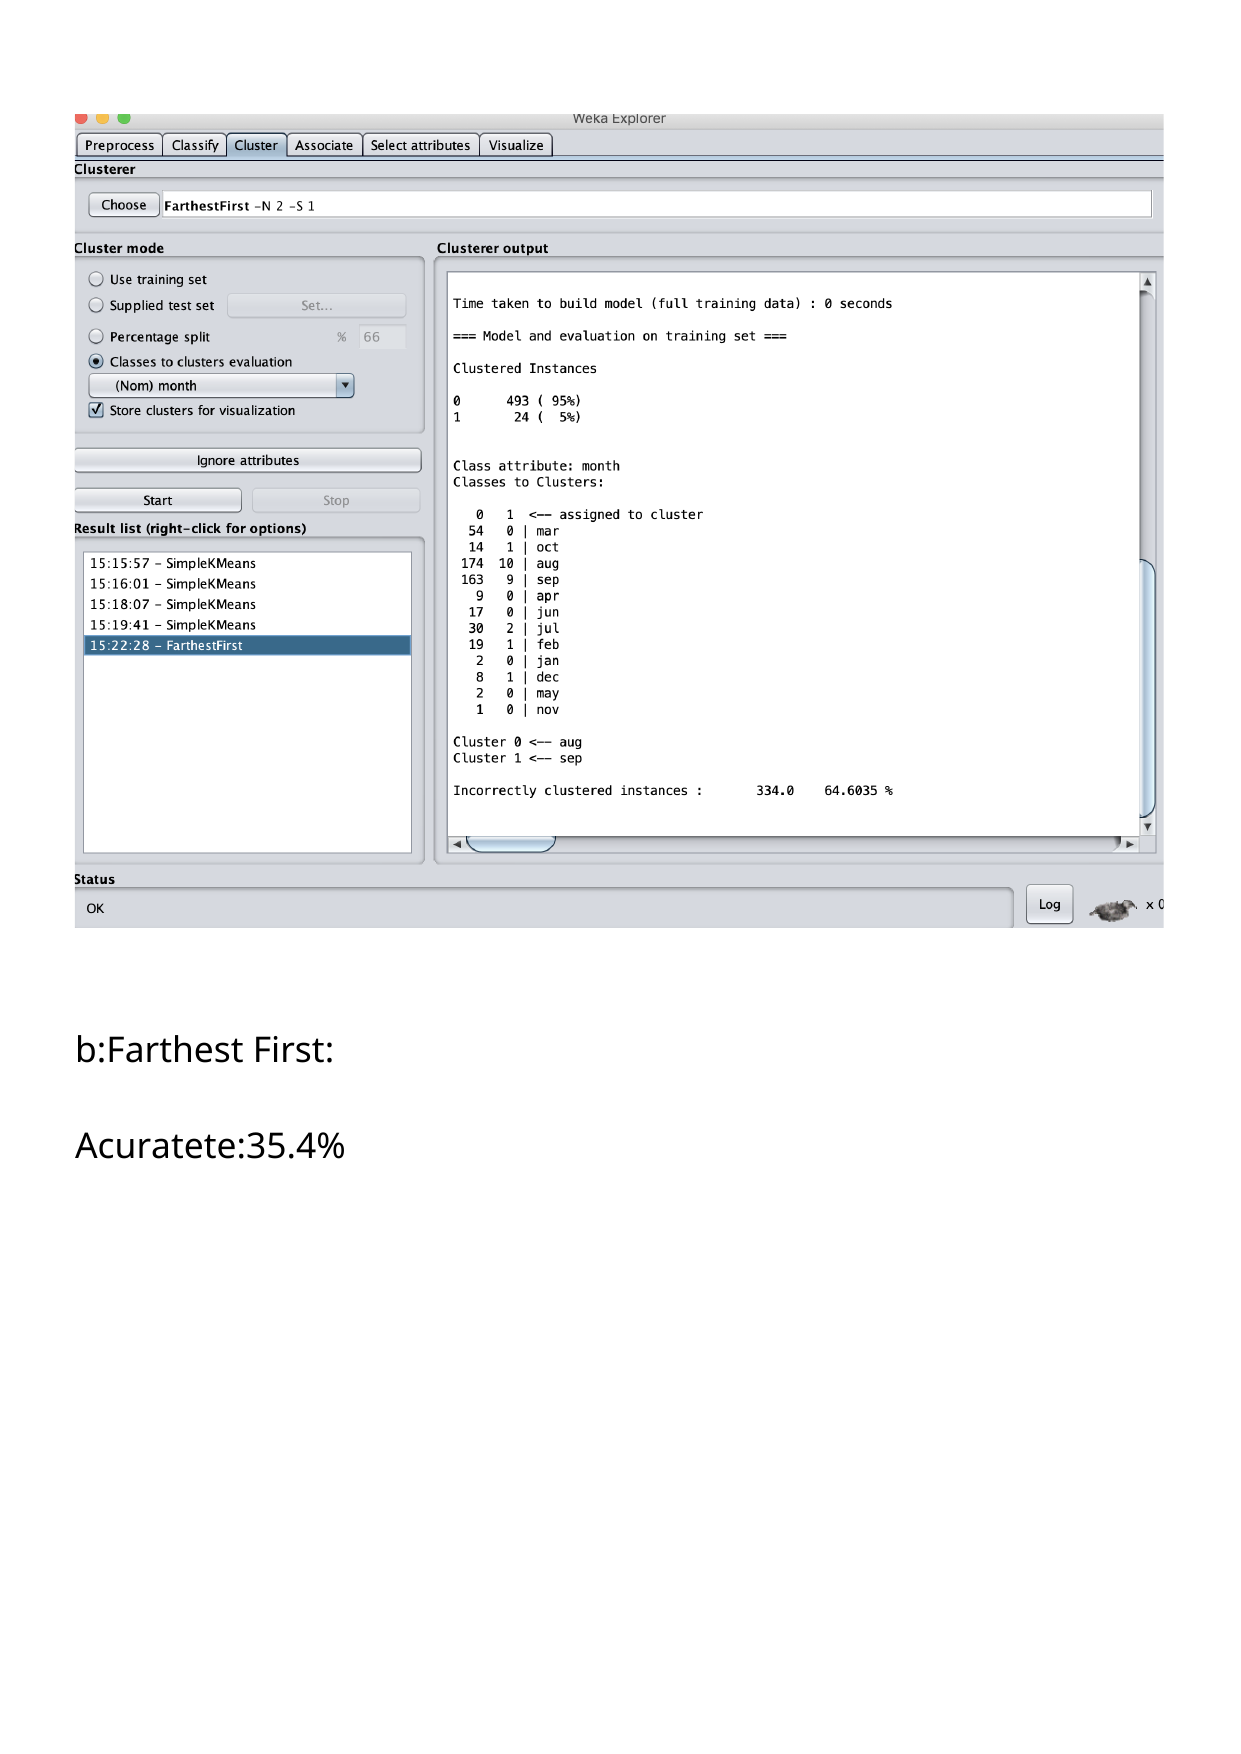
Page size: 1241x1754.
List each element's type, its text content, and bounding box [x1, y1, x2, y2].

picture [73, 114, 1164, 928]
text b:Farthest First: [75, 1024, 1165, 1072]
text Acuratete:35.4% [75, 1121, 1165, 1169]
